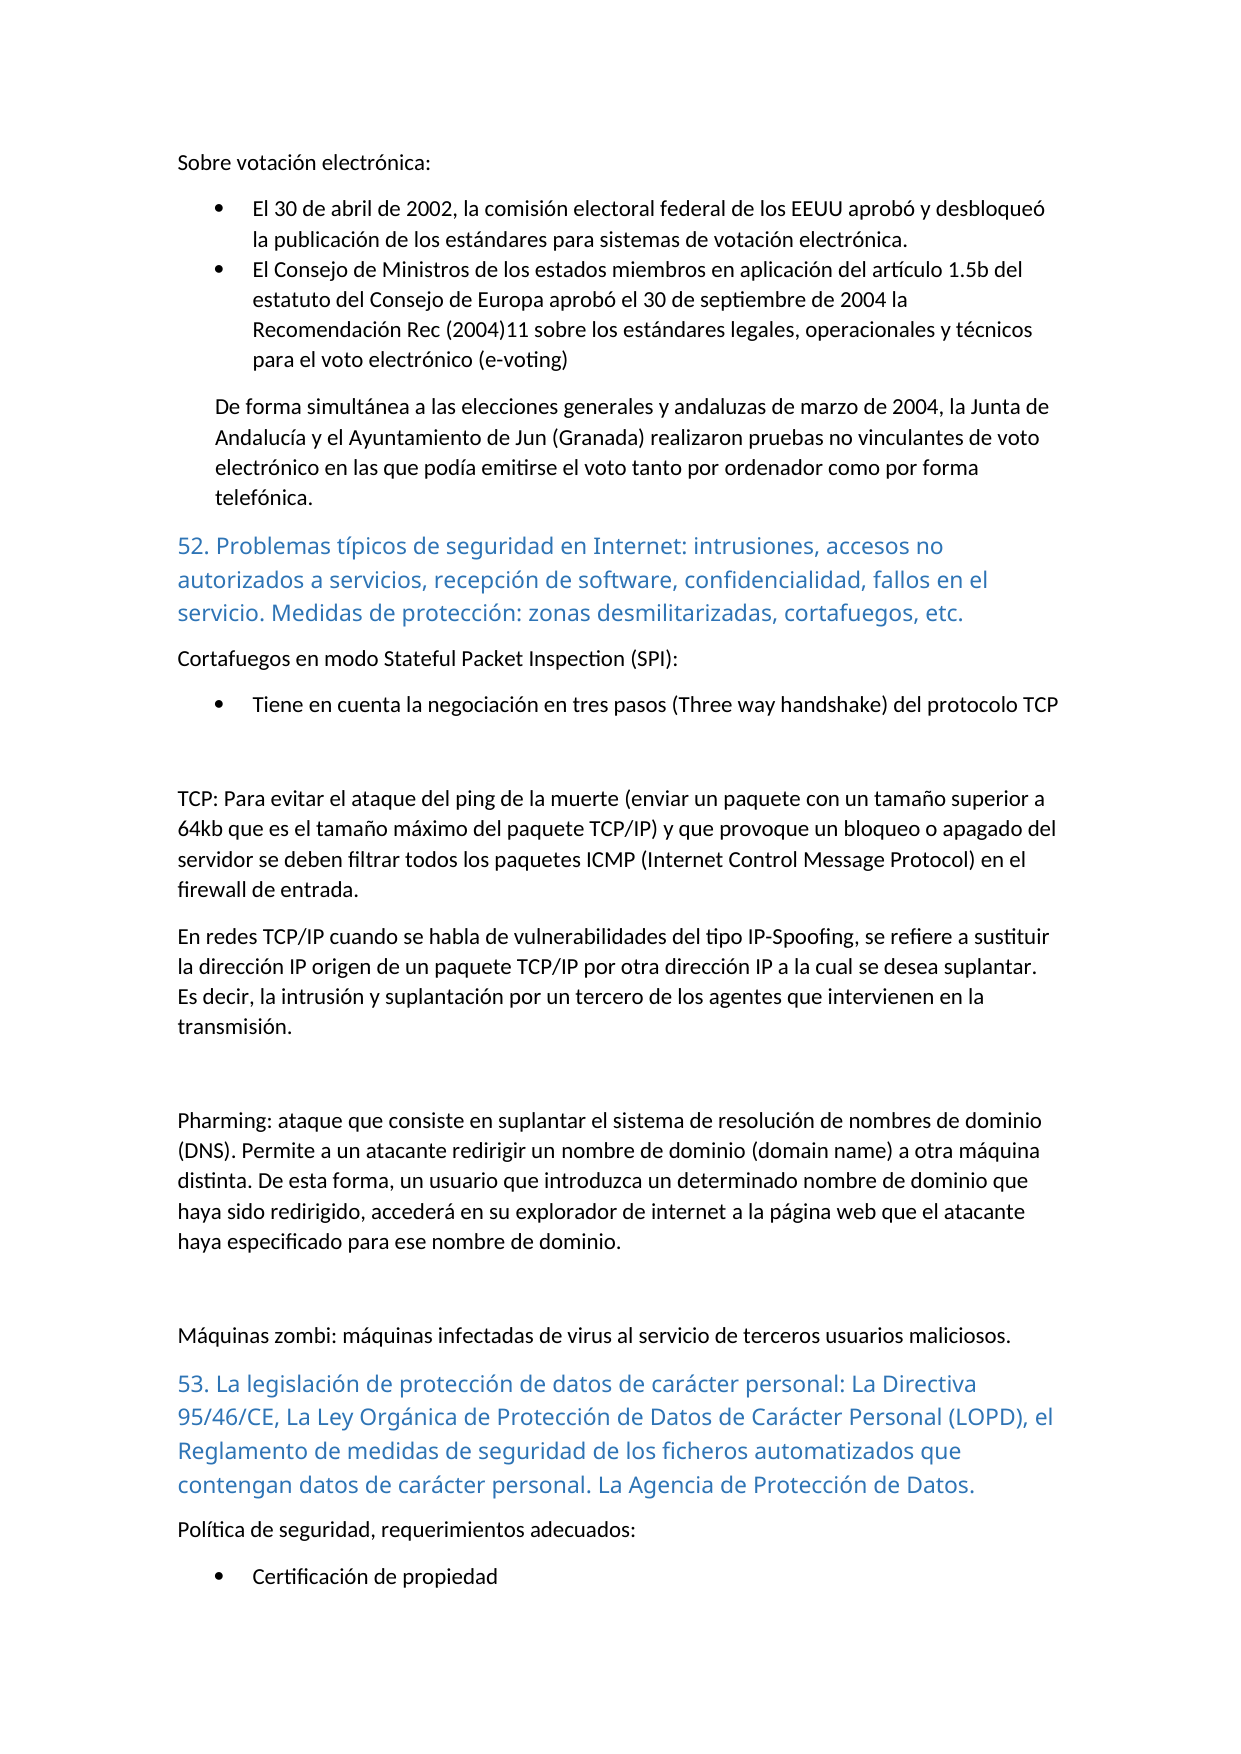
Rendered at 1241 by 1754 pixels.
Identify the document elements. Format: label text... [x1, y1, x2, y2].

subtitle 52. Problemas típicos de seguridad en Internet: intrusiones, accesos no autorizados a servicios, recepción de software, confidencialidad, fallos en el servicio. Medidas de protección: zonas desmilitarizadas, cortafuegos, etc. [177, 530, 1063, 629]
subtitle 53. La legislación de protección de datos de carácter personal: La Directiva 95/46/CE, La Ley Orgánica de Protección de Datos de Carácter Personal (LOPD), el Reglamento de medidas de seguridad de los ficheros automatizados que contengan datos de carácter personal. La Agencia de Protección de Datos. [177, 1368, 1063, 1500]
text De forma simultánea a las elecciones generales y andaluzas de marzo de 2004, la Junta de Andalucía y el Ayuntamiento de Jun (Granada) realizaron pruebas no vinculantes de voto electrónico en las que podía emitirse el voto tanto por ordenador como por forma telefónica. [215, 392, 1063, 511]
text En redes TCP/IP cuando se habla de vulnerabilidades del tipo IP-Spoofing, se refiere a sustituir la dirección IP origen de un paquete TCP/IP por otra dirección IP a la cual se desea suplantar. Es decir, la intrusión y suplantación por un tercero de los agentes que intervienen en la transmisión. [177, 922, 1063, 1040]
list El 30 de abril de 2002, la comisión electoral federal de los EEUU aprobó y desbloqueó la publicación de los estándares para sistemas de votación electrónica. [215, 194, 1063, 253]
text Cortafuegos en modo Stateful Packet Inspection (SPI): [177, 644, 1063, 672]
list Certificación de propiedad [215, 1562, 1063, 1590]
text Máquinas zombi: máquinas infectadas de virus al servicio de terceros usuarios maliciosos. [177, 1321, 1063, 1349]
list Tiene en cuenta la negociación en tres pasos (Three way handshake) del protocolo TCP [215, 691, 1063, 718]
text Sobre votación electrónica: [177, 148, 1063, 176]
text Política de seguridad, requerimientos adecuados: [177, 1515, 1063, 1543]
text TCP: Para evitar el ataque del ping de la muerte (enviar un paquete con un tamaño superior a 64kb que es el tamaño máximo del paquete TCP/IP) y que provoque un bloqueo o apagado del servidor se deben filtrar todos los paquetes ICMP (Internet Control Message Protocol) en el firewall de entrada. [177, 784, 1063, 903]
list El Consejo de Ministros de los estados miembros en aplicación del artículo 1.5b del estatuto del Consejo de Europa aprobó el 30 de septiembre de 2004 la Recomendación Rec (2004)11 sobre los estándares legales, operacionales y técnicos para el voto electrónico (e-voting) [215, 255, 1063, 373]
text Pharming: ataque que consiste en suplantar el sistema de resolución de nombres de dominio (DNS). Permite a un atacante redirigir un nombre de dominio (domain name) a otra máquina distinta. De esta forma, un usuario que introduzca un determinado nombre de dominio que haya sido redirigido, accederá en su explorador de internet a la página web que el atacante haya especificado para ese nombre de dominio. [177, 1106, 1063, 1255]
